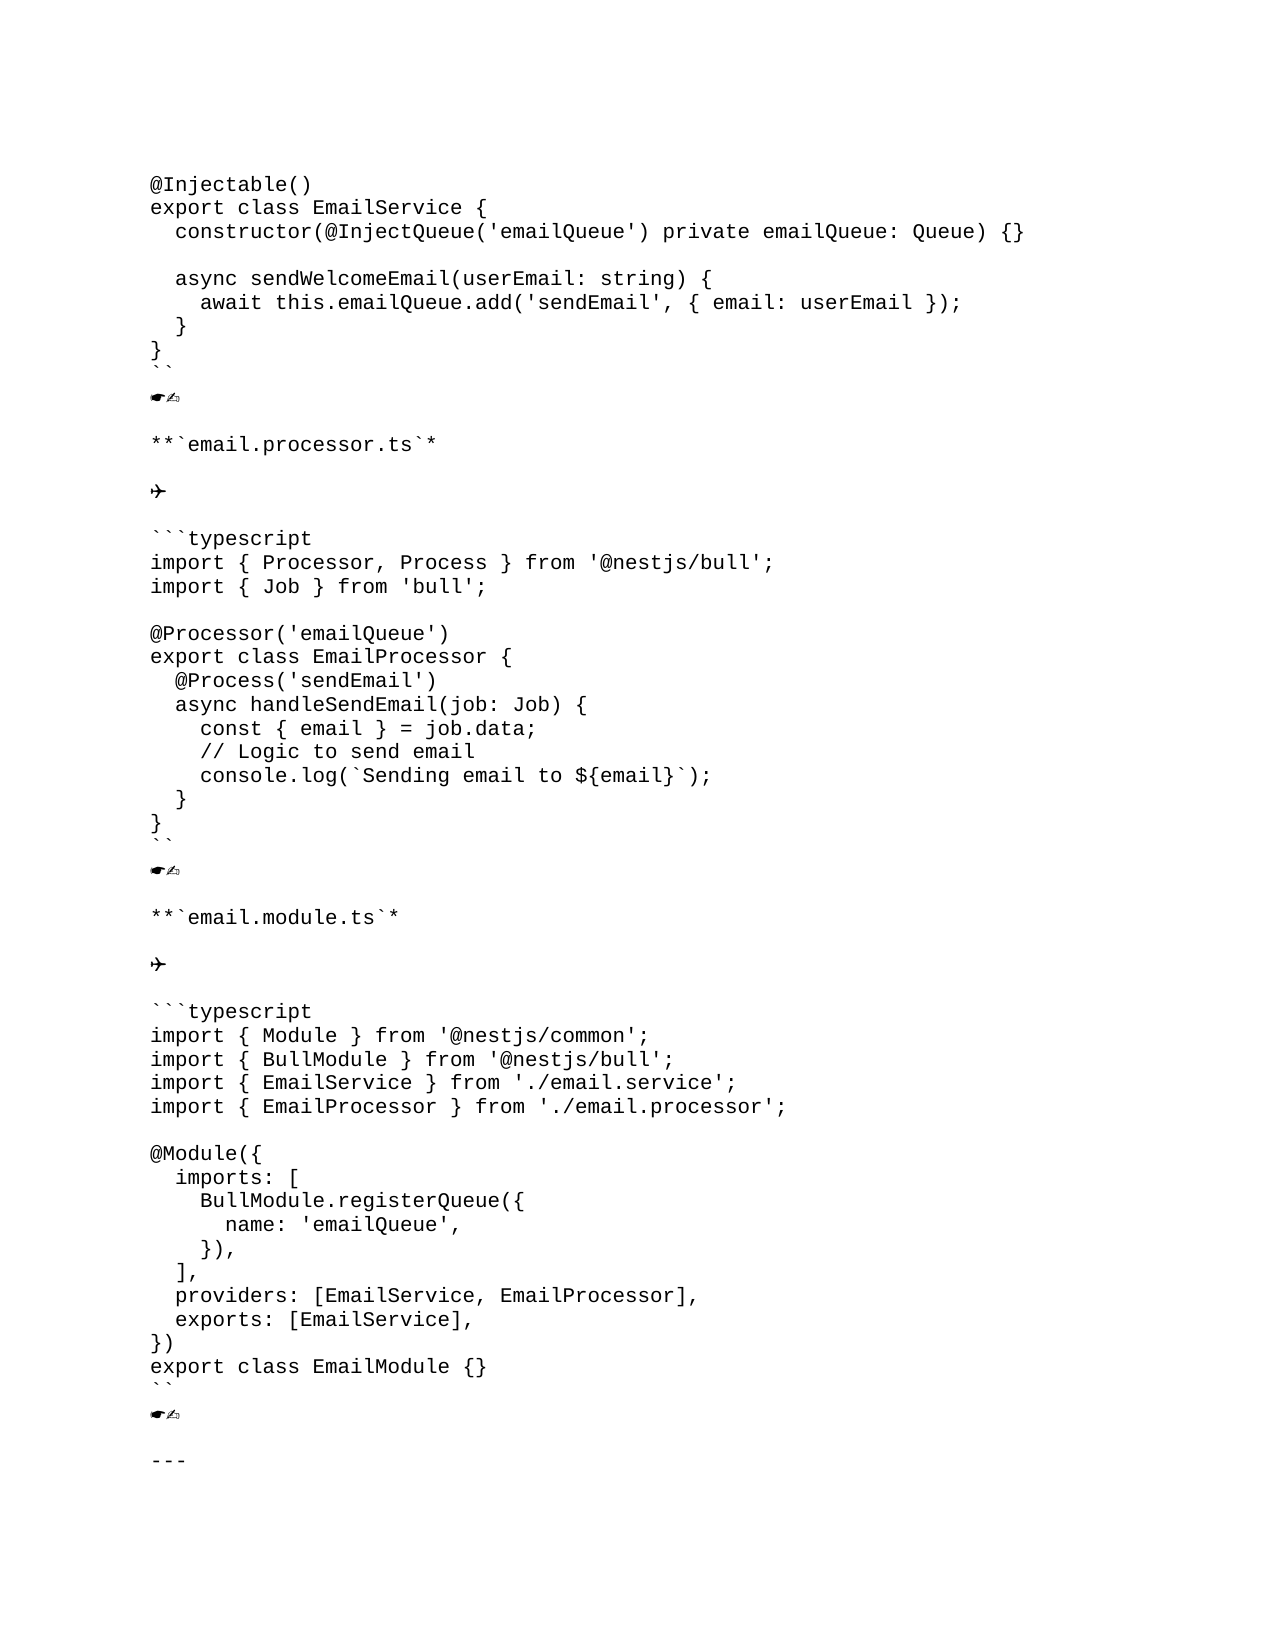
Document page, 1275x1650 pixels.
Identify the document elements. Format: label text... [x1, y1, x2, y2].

text **`email.module.ts`* [150, 907, 1125, 930]
text `` [150, 363, 1125, 386]
text export class EmailService { [150, 197, 1125, 221]
text import { Processor, Process } from '@nestjs/bull'; [150, 552, 1125, 576]
text ```typescript [150, 1001, 1125, 1025]
text } [150, 812, 1125, 836]
text async handleSendEmail(job: Job) { [150, 694, 1125, 717]
text }), [150, 1238, 1125, 1261]
text  [150, 859, 1125, 883]
text exports: [EmailService], [150, 1309, 1125, 1332]
text @Process('sendEmail') [150, 670, 1125, 694]
text export class EmailProcessor { [150, 647, 1125, 670]
text ```typescript [150, 528, 1125, 552]
text  [150, 954, 1125, 978]
text ], [150, 1261, 1125, 1285]
text } [150, 788, 1125, 812]
text `` [150, 836, 1125, 859]
text `` [150, 1379, 1125, 1403]
text }) [150, 1332, 1125, 1356]
text name: 'emailQueue', [150, 1214, 1125, 1238]
text  [150, 386, 1125, 410]
text await this.emailQueue.add('sendEmail', { email: userEmail }); [150, 292, 1125, 316]
text } [150, 339, 1125, 363]
text } [150, 316, 1125, 339]
text import { Module } from '@nestjs/common'; [150, 1025, 1125, 1048]
text import { Job } from 'bull'; [150, 576, 1125, 599]
text imports: [ [150, 1167, 1125, 1190]
text import { EmailService } from './email.service'; [150, 1072, 1125, 1096]
text BullModule.registerQueue({ [150, 1190, 1125, 1214]
text // Logic to send email [150, 741, 1125, 765]
text --- [150, 1451, 1125, 1474]
text  [150, 481, 1125, 505]
text @Processor('emailQueue') [150, 623, 1125, 647]
text export class EmailModule {} [150, 1356, 1125, 1379]
text @Injectable() [150, 174, 1125, 197]
text async sendWelcomeEmail(userEmail: string) { [150, 268, 1125, 292]
text @Module({ [150, 1143, 1125, 1167]
text providers: [EmailService, EmailProcessor], [150, 1285, 1125, 1309]
text import { EmailProcessor } from './email.processor'; [150, 1096, 1125, 1119]
text **`email.processor.ts`* [150, 434, 1125, 457]
text console.log(`Sending email to ${email}`); [150, 765, 1125, 788]
text constructor(@InjectQueue('emailQueue') private emailQueue: Queue) {} [150, 221, 1125, 244]
text import { BullModule } from '@nestjs/bull'; [150, 1048, 1125, 1072]
text const { email } = job.data; [150, 717, 1125, 741]
text  [150, 1403, 1125, 1427]
